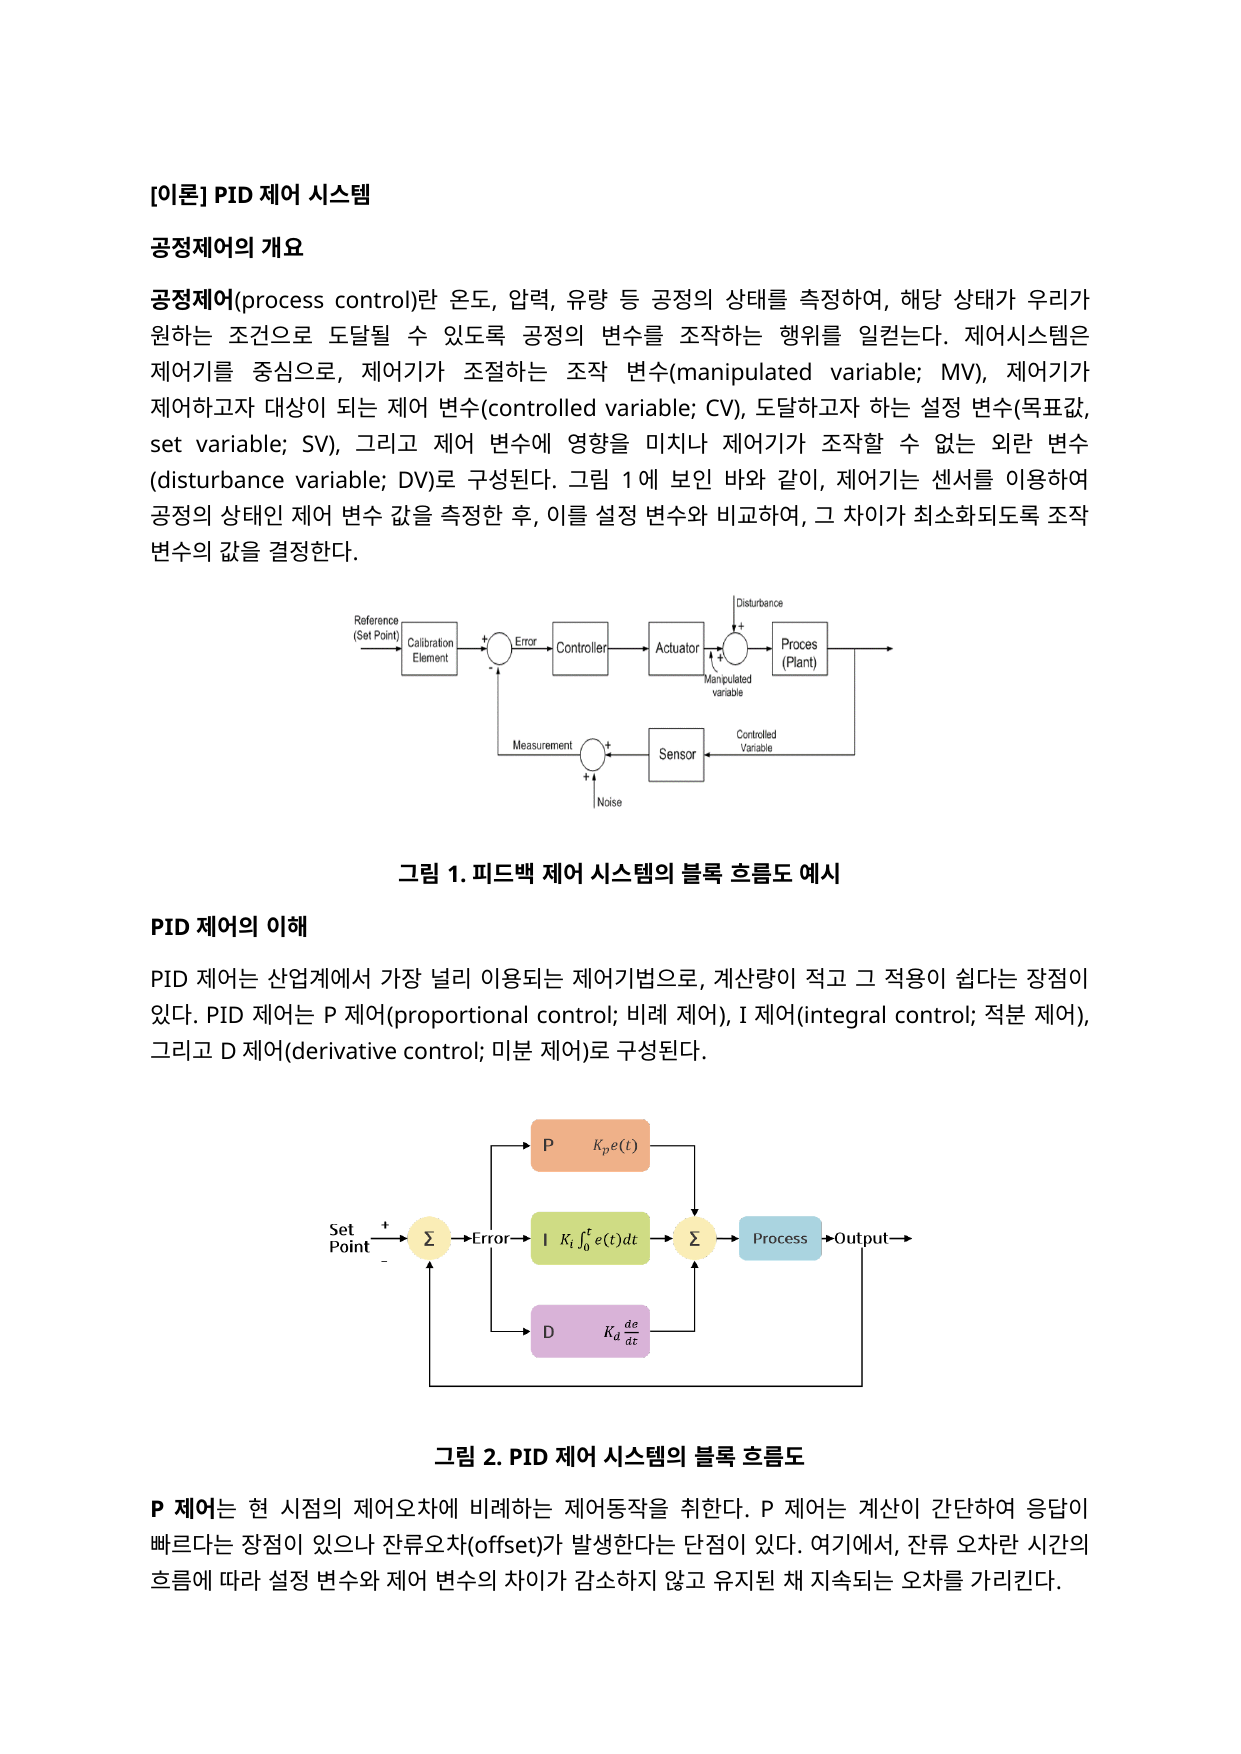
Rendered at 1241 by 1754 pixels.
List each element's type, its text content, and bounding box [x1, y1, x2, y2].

subtitle PID 제어의 이해 [150, 908, 1090, 942]
text PID 제어는 산업계에서 가장 널리 이용되는 제어기법으로, 계산량이 적고 그 적용이 쉽다는 장점이 있다. PID 제어는 P 제어(proportional control; 비례 제어), I 제어(integral control; 적분 제어), 그리고 D 제어(derivative control; 미분 제어)로 구성된다. [150, 961, 1090, 1066]
text P 제어는 현 시점의 제어오차에 비례하는 제어동작을 취한다. P 제어는 계산이 간단하여 응답이 빠르다는 장점이 있으나 잔류오차(offset)가 발생한다는 단점이 있다. 여기에서, 잔류 오차란 시간의 흐름에 따라 설정 변수와 제어 변수의 차이가 감소하지 않고 유지된 채 지속되는 오차를 가리킨다. [150, 1491, 1090, 1597]
subtitle 공정제어의 개요 [150, 230, 1090, 263]
picture [345, 586, 895, 837]
text 공정제어(process control)란 온도, 압력, 유량 등 공정의 상태를 측정하여, 해당 상태가 우리가 원하는 조건으로 도달될 수 있도록 공정의 변수를 조작하는 행위를 일컫는다. 제어시스템은 제어기를 중심으로, 제어기가 조절하는 조작 변수(manipulated variable; MV), 제어기가 제어하고자 대상이 되는 제어 변수(controlled variable; CV), 도달하고자 하는 설정 변수(목표값, set variable; SV), 그리고 제어 변수에 영향을 미치나 제어기가 조작할 수 없는 외란 변수(disturbance variable; DV)로 구성된다. 그림 1에 보인 바와 같이, 제어기는 센서를 이용하여 공정의 상태인 제어 변수 값을 측정한 후, 이를 설정 변수와 비교하여, 그 차이가 최소화되도록 조작 변수의 값을 결정한다. [150, 282, 1090, 567]
picture [320, 1085, 920, 1420]
text 그림 1. 피드백 제어 시스템의 블록 흐름도 예시 [150, 856, 1090, 889]
text 그림 2. PID 제어 시스템의 블록 흐름도 [150, 1439, 1090, 1472]
subtitle [이론] PID 제어 시스템 [150, 177, 1090, 211]
